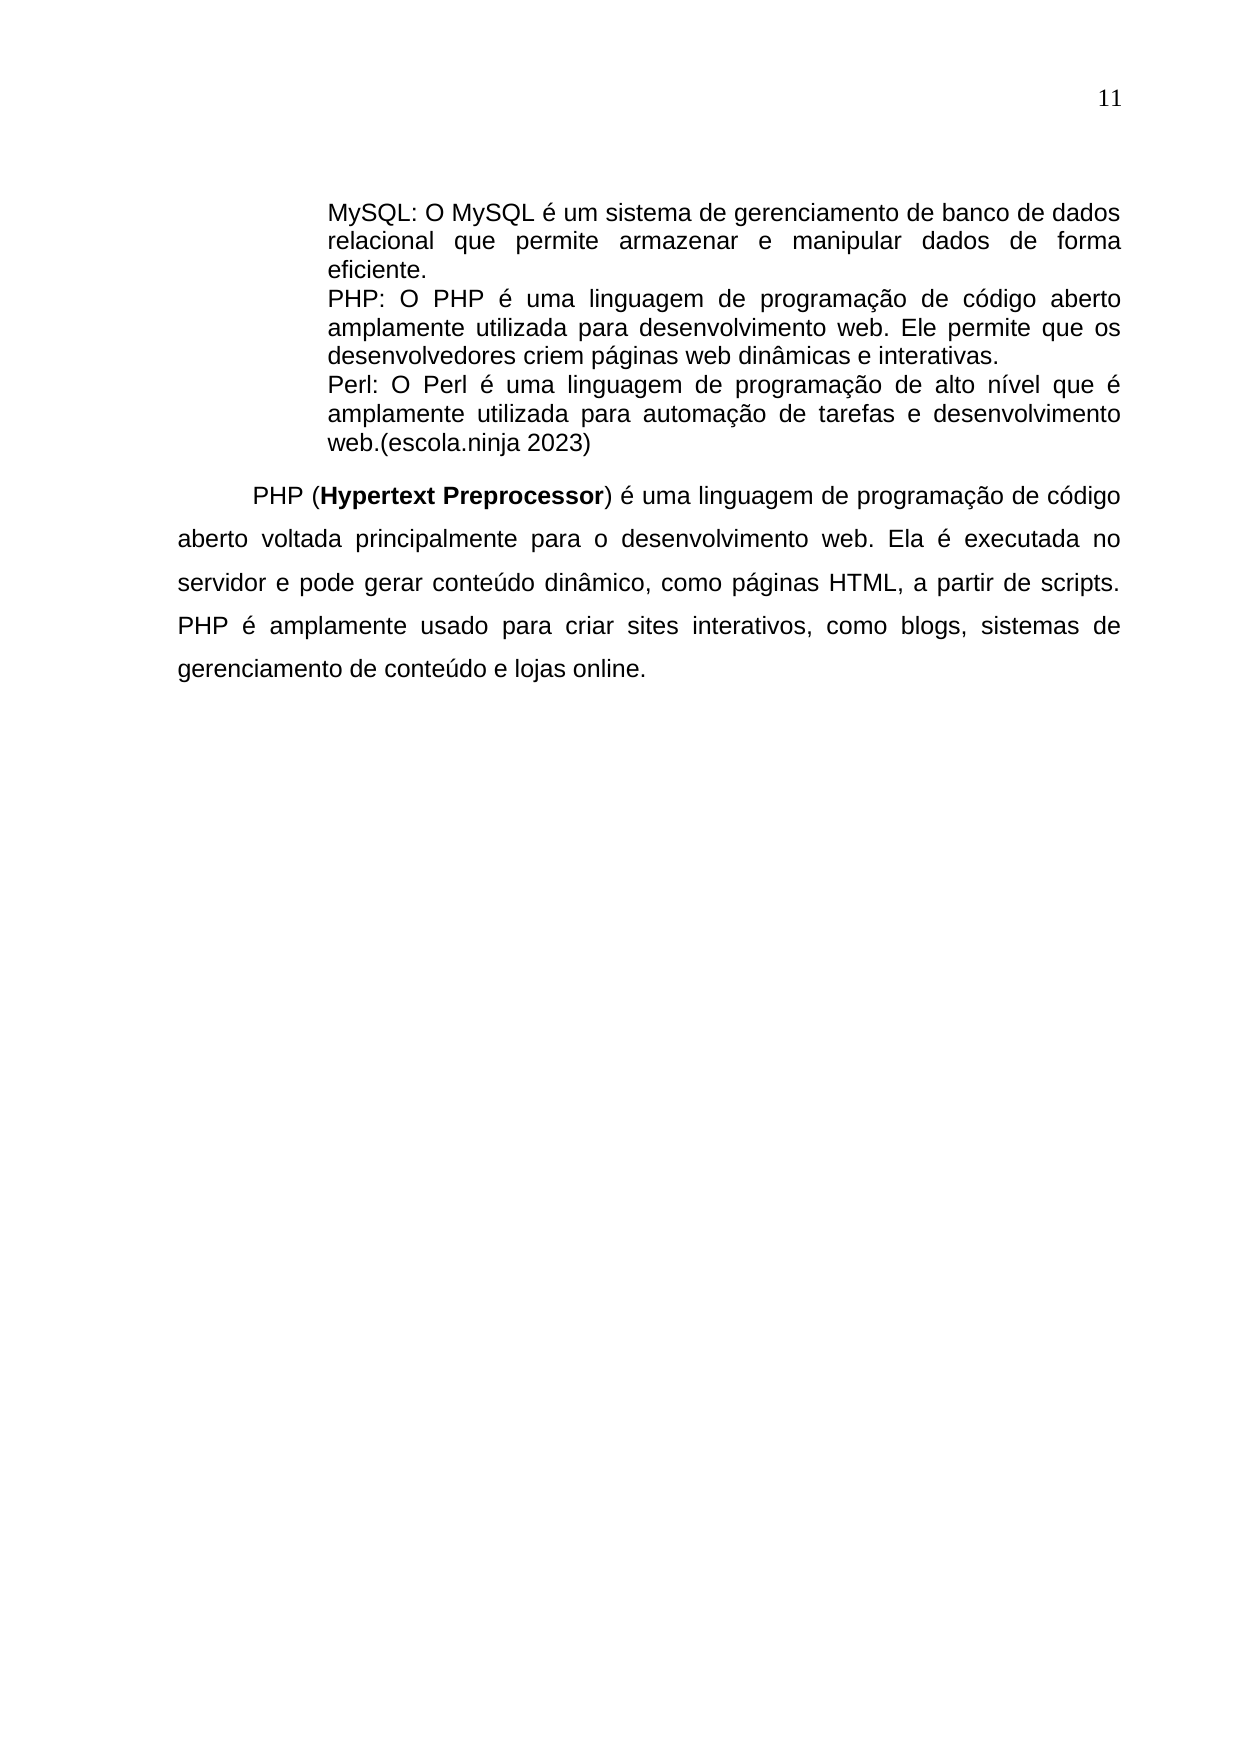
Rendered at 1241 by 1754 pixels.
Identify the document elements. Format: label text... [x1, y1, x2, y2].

text PHP (Hypertext Preprocessor) é uma linguagem de programação de código aberto voltada principalmente para o desenvolvimento web. Ela é executada no servidor e pode gerar conteúdo dinâmico, como páginas HTML, a partir de scripts. PHP é amplamente usado para criar sites interativos, como blogs, sistemas de gerenciamento de conteúdo e lojas online. [177, 481, 1122, 683]
text PHP: O PHP é uma linguagem de programação de código aberto amplamente utilizada para desenvolvimento web. Ele permite que os desenvolvedores criem páginas web dinâmicas e interativas. [327, 284, 1122, 370]
text MySQL: O MySQL é um sistema de gerenciamento de banco de dados relacional que permite armazenar e manipular dados de forma eficiente. [327, 198, 1122, 284]
text Perl: O Perl é uma linguagem de programação de alto nível que é amplamente utilizada para automação de tarefas e desenvolvimento web.(escola.ninja 2023) [327, 370, 1122, 456]
